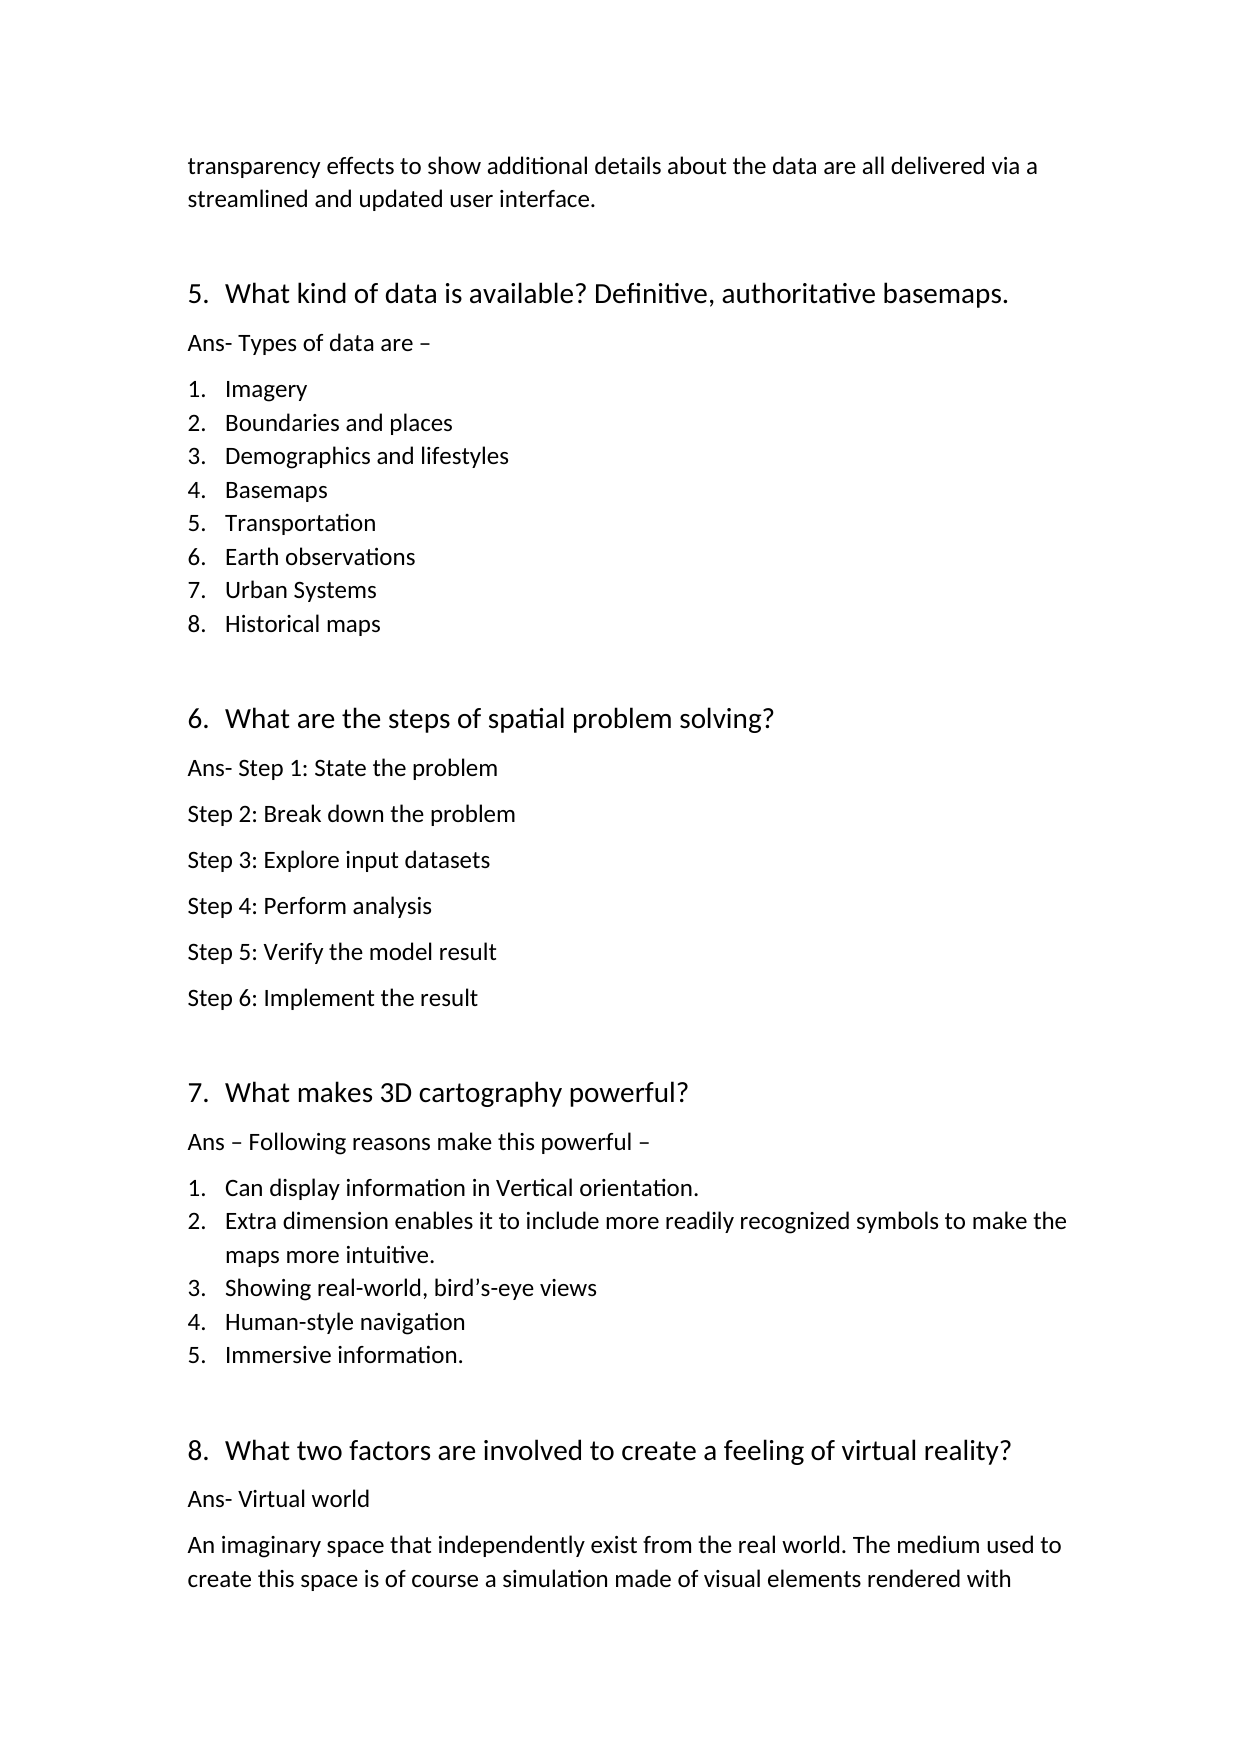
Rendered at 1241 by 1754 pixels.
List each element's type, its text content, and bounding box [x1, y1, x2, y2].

text Ans – Following reasons make this powerful – [187, 1126, 1090, 1156]
list Urban Systems [187, 574, 1090, 605]
text Step 3: Explore input datasets [187, 844, 1090, 874]
text Step 6: Implement the result [187, 982, 1090, 1013]
list Imagery [187, 373, 1090, 404]
list What kind of data is available? Definitive, authoritative basemaps. [187, 276, 1090, 311]
list What two factors are involved to create a feeling of virtual reality? [187, 1432, 1090, 1467]
list What are the steps of spatial problem solving? [187, 700, 1090, 736]
text Ans- Types of data are – [187, 327, 1090, 358]
list Can display information in Vertical orientation. [187, 1172, 1090, 1202]
list Historical maps [187, 608, 1090, 639]
list Extra dimension enables it to include more readily recognized symbols to make the maps more intuitive. [187, 1205, 1090, 1269]
list Basemaps [187, 474, 1090, 504]
list Showing real-world, bird’s-eye views [187, 1272, 1090, 1303]
list What makes 3D cartography powerful? [187, 1074, 1090, 1110]
text Step 2: Break down the problem [187, 798, 1090, 828]
list Demographics and lifestyles [187, 440, 1090, 471]
text Step 5: Verify the model result [187, 936, 1090, 967]
text Ans- Step 1: State the problem [187, 752, 1090, 782]
list Earth observations [187, 541, 1090, 572]
list Boundaries and places [187, 407, 1090, 437]
list Transportation [187, 507, 1090, 538]
list Human-style navigation [187, 1306, 1090, 1337]
text Step 4: Perform analysis [187, 890, 1090, 921]
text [187, 1529, 1090, 1593]
list Immersive information. [187, 1339, 1090, 1370]
text Ans- Virtual world [187, 1483, 1090, 1514]
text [187, 150, 1090, 214]
